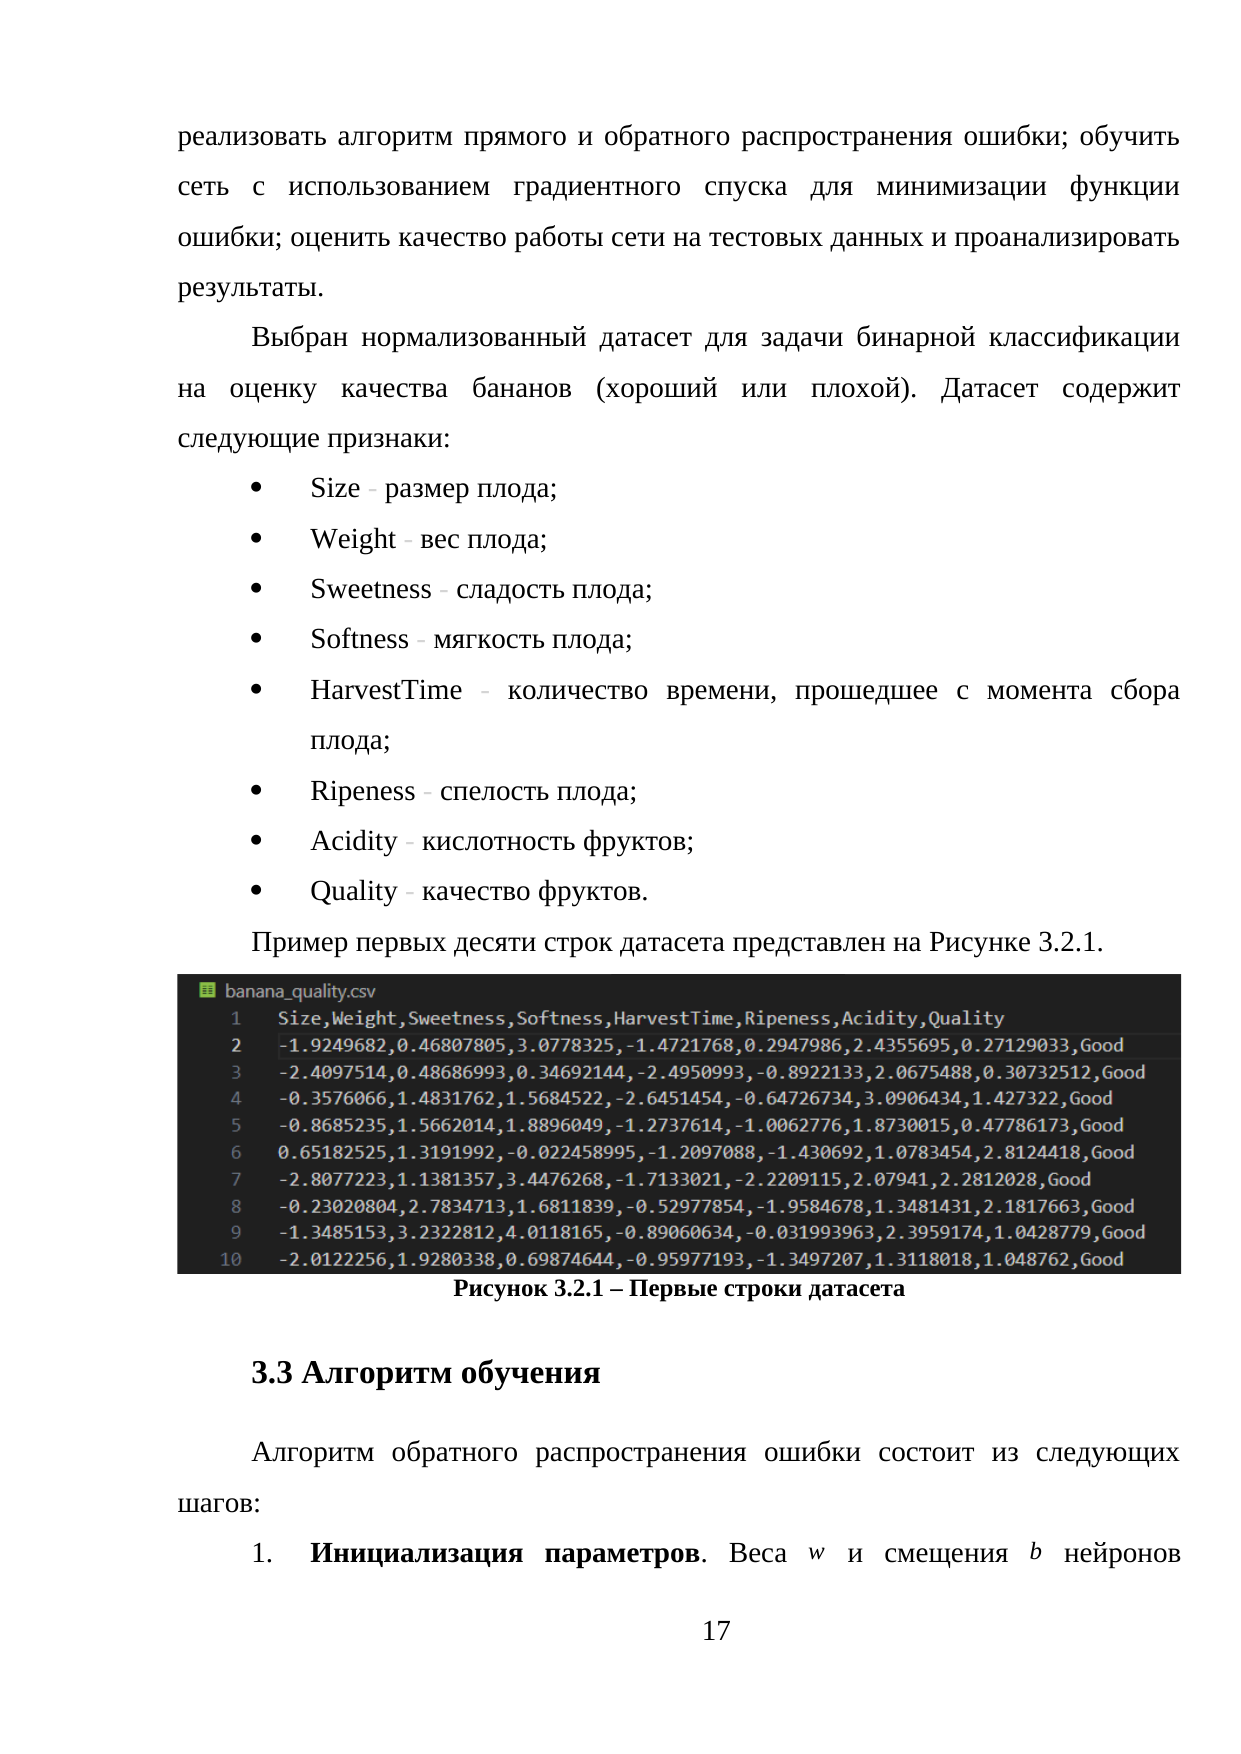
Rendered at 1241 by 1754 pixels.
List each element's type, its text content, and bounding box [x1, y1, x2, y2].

text HarvestTime - количество времени, прошедшее с момента сбора плода; [251, 672, 1181, 756]
text Алгоритм обратного распространения ошибки состоит из следующих шагов: [177, 1434, 1181, 1518]
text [177, 118, 1181, 303]
text Weight - вес плода; [251, 521, 1181, 554]
text Рисунок 3.2.1 – Первые строки датасета [177, 1274, 1181, 1302]
text Softness - мягкость плода; [251, 622, 1181, 655]
text Пример первых десяти строк датасета представлен на Рисунке 3.2.1. [177, 924, 1181, 957]
text Size - размер плода; [251, 470, 1181, 504]
subtitle 3.3 Алгоритм обучения [177, 1352, 1181, 1390]
picture [177, 974, 1182, 1274]
text Выбран нормализованный датасет для задачи бинарной классификации на оценку качества бананов (хороший или плохой). Датасет содержит следующие признаки: [177, 319, 1181, 453]
text Quality - качество фруктов. [251, 873, 1181, 907]
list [251, 1535, 1181, 1569]
text Ripeness - спелость плода; [251, 773, 1181, 806]
text Acidity - кислотность фруктов; [251, 823, 1181, 857]
text Sweetness - сладость плода; [251, 571, 1181, 605]
